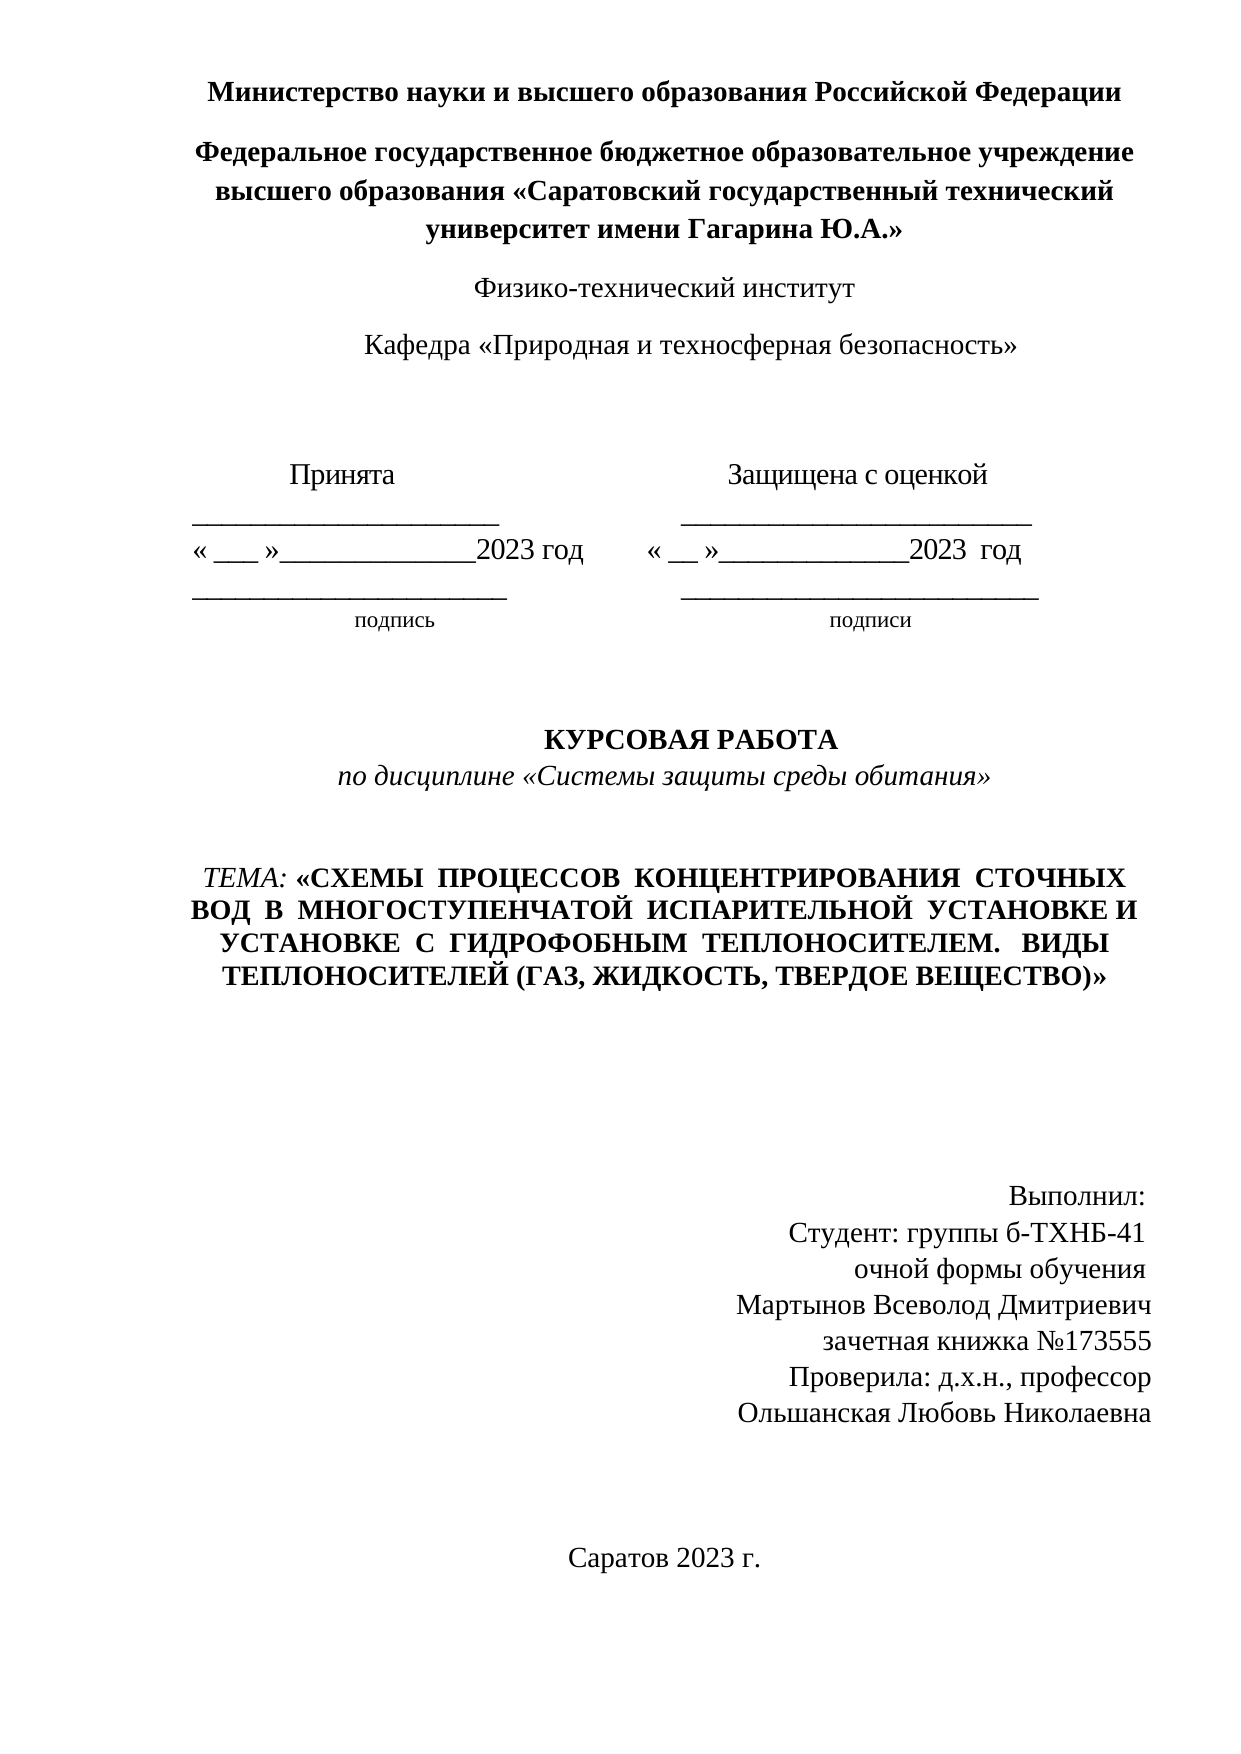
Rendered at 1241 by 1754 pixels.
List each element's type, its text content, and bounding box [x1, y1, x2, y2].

text Физико-технический институт [177, 271, 1152, 304]
text « ___ »_____________2023 год « __ »_____________2023 год [192, 531, 1152, 566]
text зачетная книжка №173555 [177, 1323, 1152, 1357]
text ТЕМА: «СХЕМЫ ПРОЦЕССОВ КОНЦЕНТРИРОВАНИЯ СТОЧНЫХ ВОД В МНОГОСТУПЕНЧАТОЙ ИСПАРИТЕЛЬНОЙ УСТАНОВКЕ И УСТАНОВКЕ С ГИДРОФОБНЫМ ТЕПЛОНОСИТЕЛЕМ. ВИДЫ ТЕПЛОНОСИТЕЛЕЙ (ГАЗ, ЖИДКОСТЬ, ТВЕРДОЕ ВЕЩЕСТВО)» [177, 860, 1152, 992]
text КУРСОВАЯ РАБОТА [177, 722, 1146, 756]
text Мартынов Всеволод Дмитриевич [177, 1287, 1152, 1321]
text Ольшанская Любовь Николаевна [177, 1395, 1152, 1429]
text Принята Защищена с оценкой [192, 456, 1152, 491]
text Кафедра «Природная и техносферная безопасность» [177, 327, 1146, 361]
text Проверила: д.х.н., профессор [177, 1359, 1152, 1393]
text подпись подписи [177, 606, 1152, 632]
text высшего образования «Саратовский государственный технический университет имени Гагарина Ю.А.» [177, 173, 1152, 245]
text Саратов 2023 г. [177, 1540, 1152, 1573]
text Студент: группы б-ТХНБ-41 [620, 1215, 1146, 1248]
text очной формы обучения [620, 1251, 1146, 1284]
text по дисциплине «Системы защиты среды обитания» [177, 758, 1152, 792]
text _____________________ ________________________ [192, 494, 1152, 528]
text ______________________ _________________________ [192, 569, 1152, 603]
text Выполнил: [620, 1178, 1146, 1212]
text Федеральное государственное бюджетное образовательное учреждение [177, 134, 1152, 168]
text Министерство науки и высшего образования Российской Федерации [177, 74, 1152, 107]
